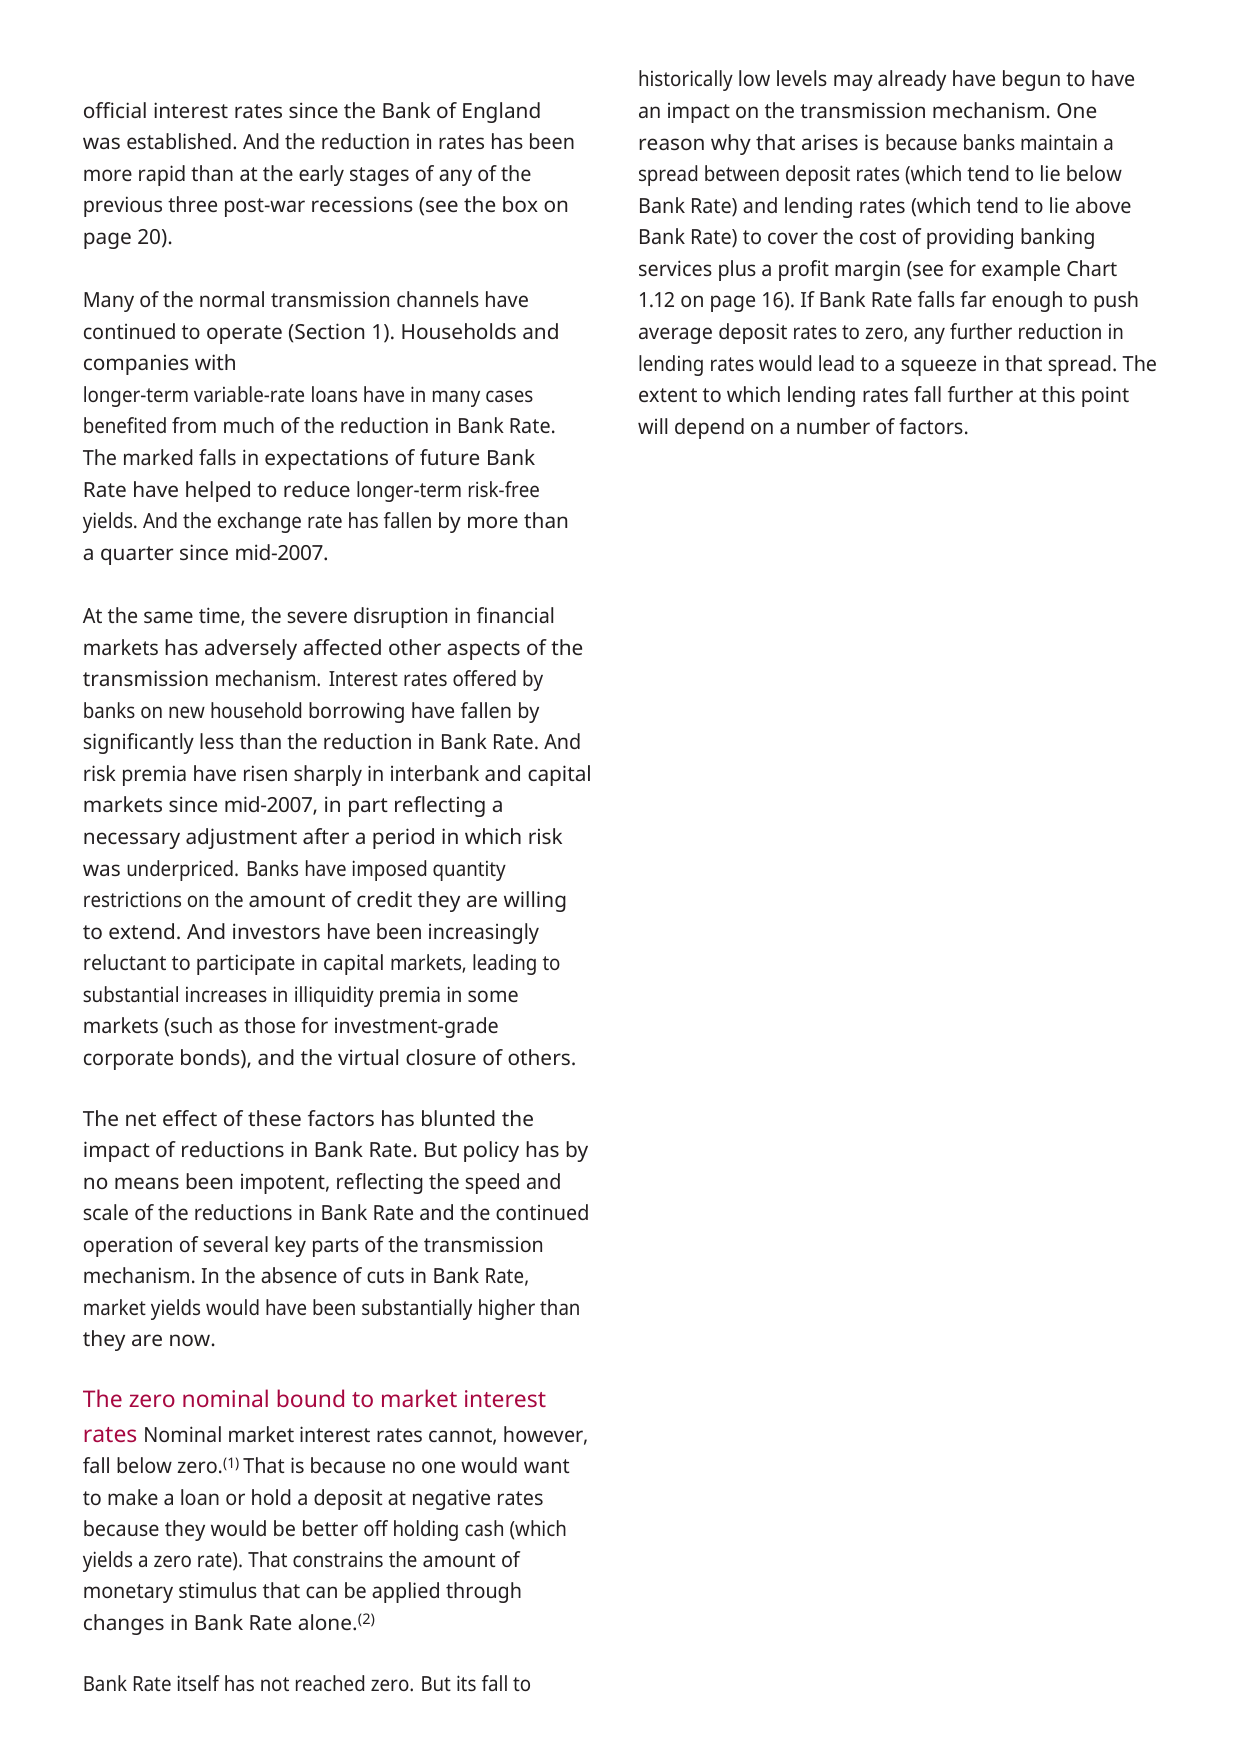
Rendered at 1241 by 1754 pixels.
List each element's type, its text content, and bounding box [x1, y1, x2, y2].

text The zero nominal bound to market interest rates Nominal market interest rates cannot, however, fall below zero.(1) That is because no one would want to make a loan or hold a deposit at negative rates because they would be better off holding cash (which yields a zero rate). That constrains the amount of monetary stimulus that can be applied through changes in Bank Rate alone.(2) [83, 1383, 592, 1636]
text longer-term variable-rate loans have in many cases benefited from much of the reduction in Bank Rate. The marked falls in expectations of future Bank Rate have helped to reduce longer-term risk-free yields. And the exchange rate has fallen by more than a quarter since mid-2007. [83, 380, 579, 566]
text At the same time, the severe disruption in financial markets has adversely affected other aspects of the transmission mechanism. Interest rates offered by banks on new household borrowing have fallen by significantly less than the reduction in Bank Rate. And risk premia have risen sharply in interbank and capital markets since mid-2007, in part reflecting a necessary adjustment after a period in which risk was underpriced. Banks have imposed quantity restrictions on the amount of credit they are willing to extend. And investors have been increasingly reluctant to participate in capital markets, leading to substantial increases in illiquidity premia in some markets (such as those for investment-grade corporate bonds), and the virtual closure of others. [83, 601, 592, 1071]
text The net effect of these factors has blunted the impact of reductions in Bank Rate. But policy has by no means been impotent, reflecting the speed and scale of the reductions in Bank Rate and the continued operation of several key parts of the transmission mechanism. In the absence of cuts in Bank Rate, market yields would have been substantially higher than they are now. [83, 1104, 592, 1353]
text Many of the normal transmission channels have continued to operate (Section 1). Households and companies with [83, 285, 578, 377]
text official interest rates since the Bank of England was established. And the reduction in rates has been more rapid than at the early stages of any of the previous three post-war recessions (see the box on page 20). [83, 96, 577, 251]
text Bank Rate itself has not reached zero. But its fall to historically low levels may already have begun to have an impact on the transmission mechanism. One reason why that arises is because banks maintain a spread between deposit rates (which tend to lie below Bank Rate) and lending rates (which tend to lie above Bank Rate) to cover the cost of providing banking services plus a profit margin (see for example Chart 1.12 on page 16). If Bank Rate falls far enough to push average deposit rates to zero, any further reduction in lending rates would lead to a squeeze in that spread. The extent to which lending rates fall further at this point will depend on a number of factors. [638, 64, 1158, 440]
